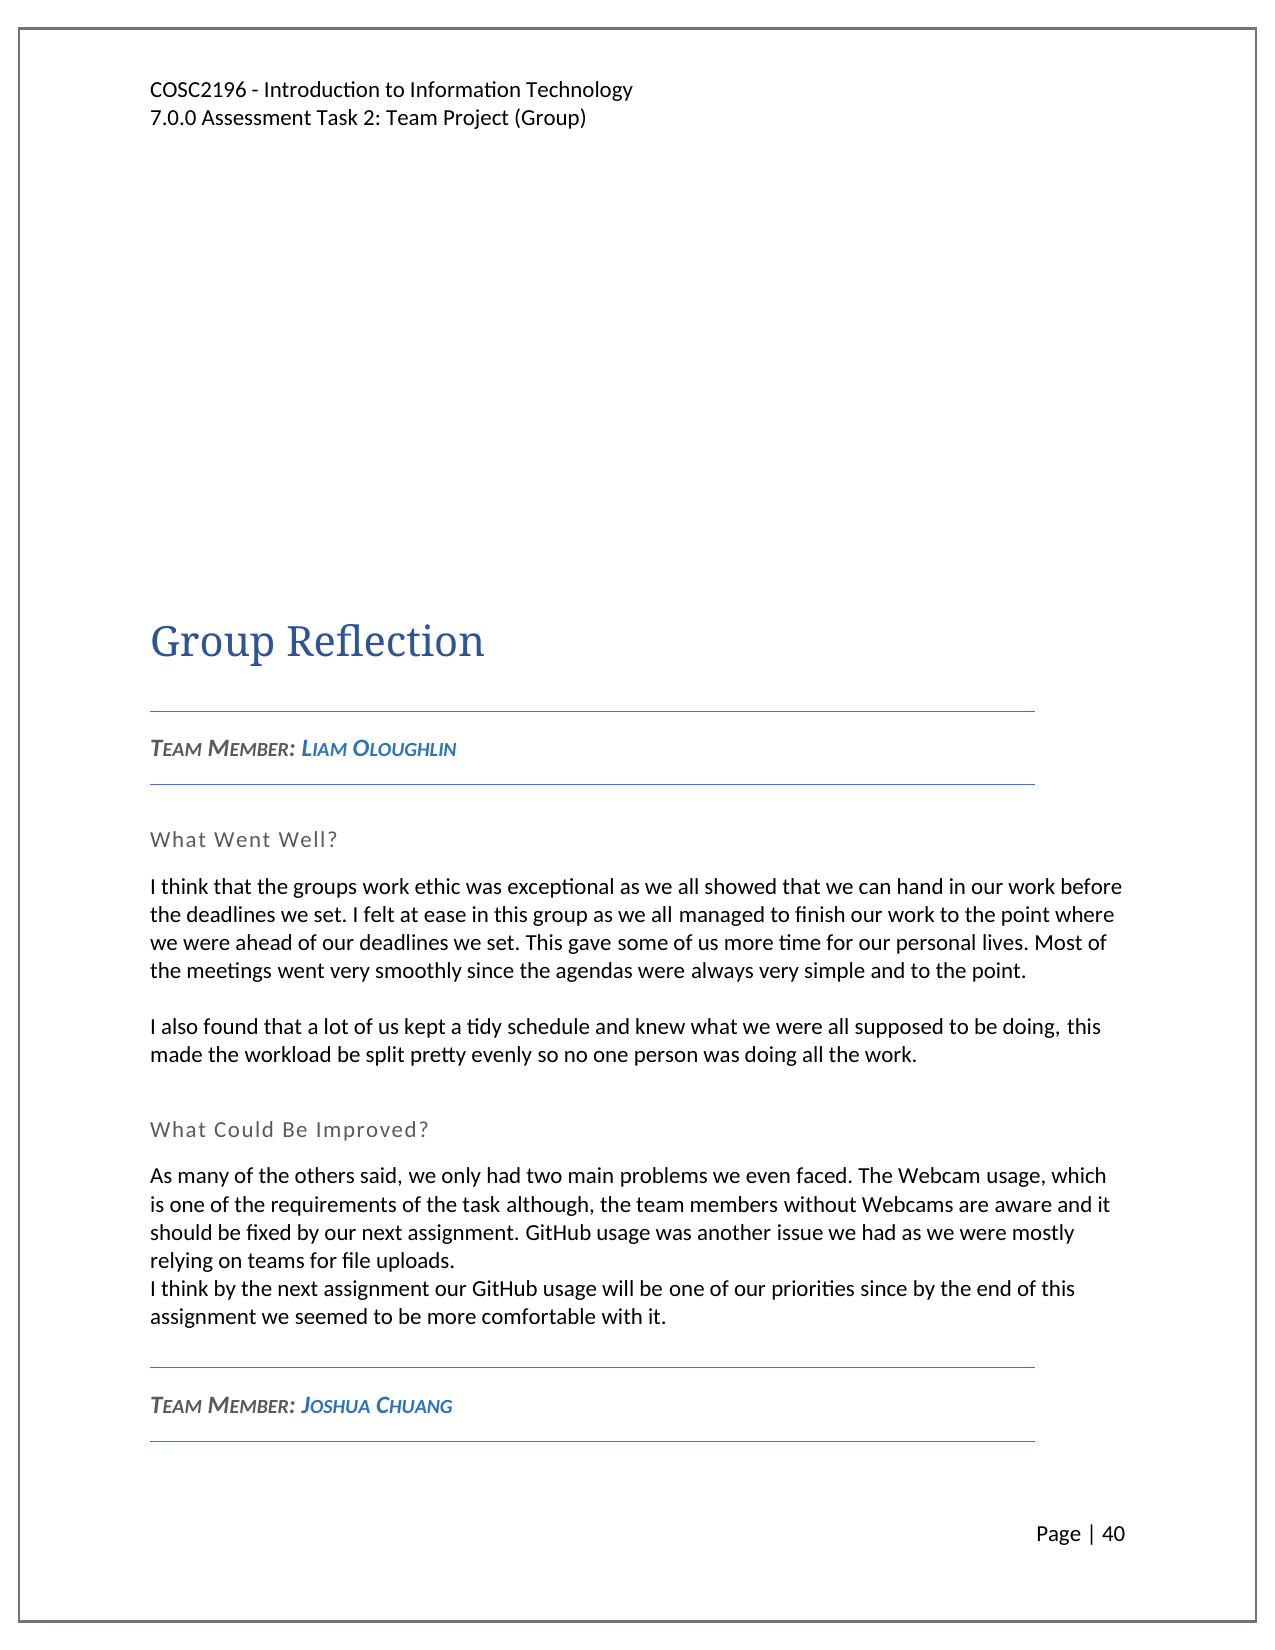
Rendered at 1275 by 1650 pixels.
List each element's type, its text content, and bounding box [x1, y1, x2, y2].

text Team Member: Joshua Chuang [150, 1368, 1035, 1441]
subtitle Group Reflection [150, 612, 1125, 669]
text I think by the next assignment our GitHub usage will be one of our priorities since by the end of this assignment we seemed to be more comfortable with it. [150, 1274, 1125, 1330]
text I think that the groups work ethic was exceptional as we all showed that we can hand in our work before the deadlines we set. I felt at ease in this group as we all managed to finish our work to the point where we were ahead of our deadlines we set. This gave some of us more time for our personal lives. Most of the meetings went very smoothly since the agendas were always very simple and to the point. [150, 872, 1125, 984]
subtitle What Could Be Improved? [150, 1115, 1125, 1143]
subtitle What Went Well? [150, 825, 1125, 853]
text I also found that a lot of us kept a tidy schedule and knew what we were all supposed to be doing, this made the workload be split pretty evenly so no one person was doing all the work. [150, 1012, 1125, 1068]
text Team Member: Liam Oloughlin [150, 712, 1035, 784]
text As many of the others said, we only had two main problems we even faced. The Webcam usage, which is one of the requirements of the task although, the team members without Webcams are aware and it should be fixed by our next assignment. GitHub usage was another issue we had as we were mostly relying on teams for file uploads. [150, 1162, 1125, 1274]
